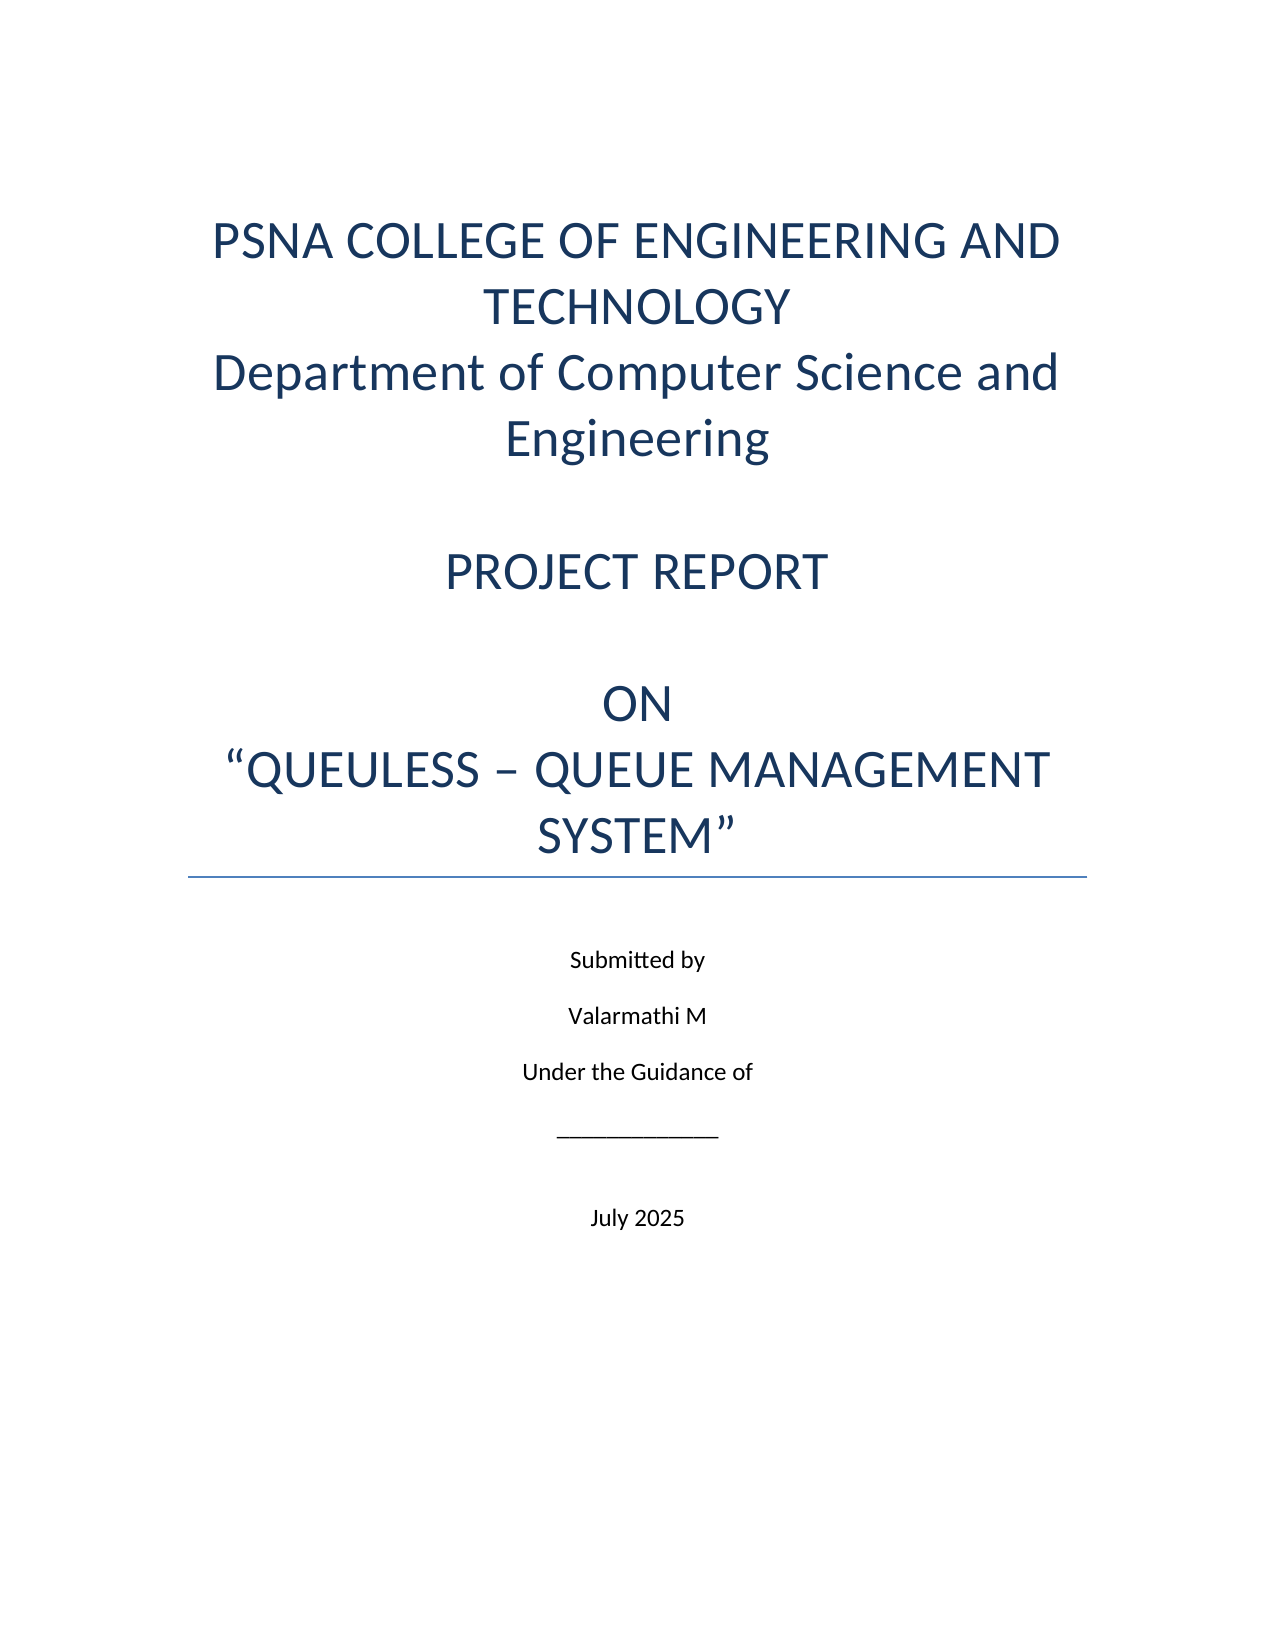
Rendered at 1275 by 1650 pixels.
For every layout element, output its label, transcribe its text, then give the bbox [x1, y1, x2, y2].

title PSNA COLLEGE OF ENGINEERING AND TECHNOLOGY [187, 206, 1087, 338]
title ON [187, 603, 1087, 735]
title “QUEULESS – QUEUE MANAGEMENT SYSTEM” [187, 735, 1087, 878]
text Under the Guidance of [187, 1056, 1087, 1086]
title Department of Computer Science and Engineering [187, 338, 1087, 470]
text Valarmathi M [187, 1000, 1087, 1030]
text July 2025 [187, 1167, 1087, 1233]
text Submitted by [187, 909, 1087, 974]
text _____________ [187, 1111, 1087, 1142]
title PROJECT REPORT [187, 470, 1087, 603]
